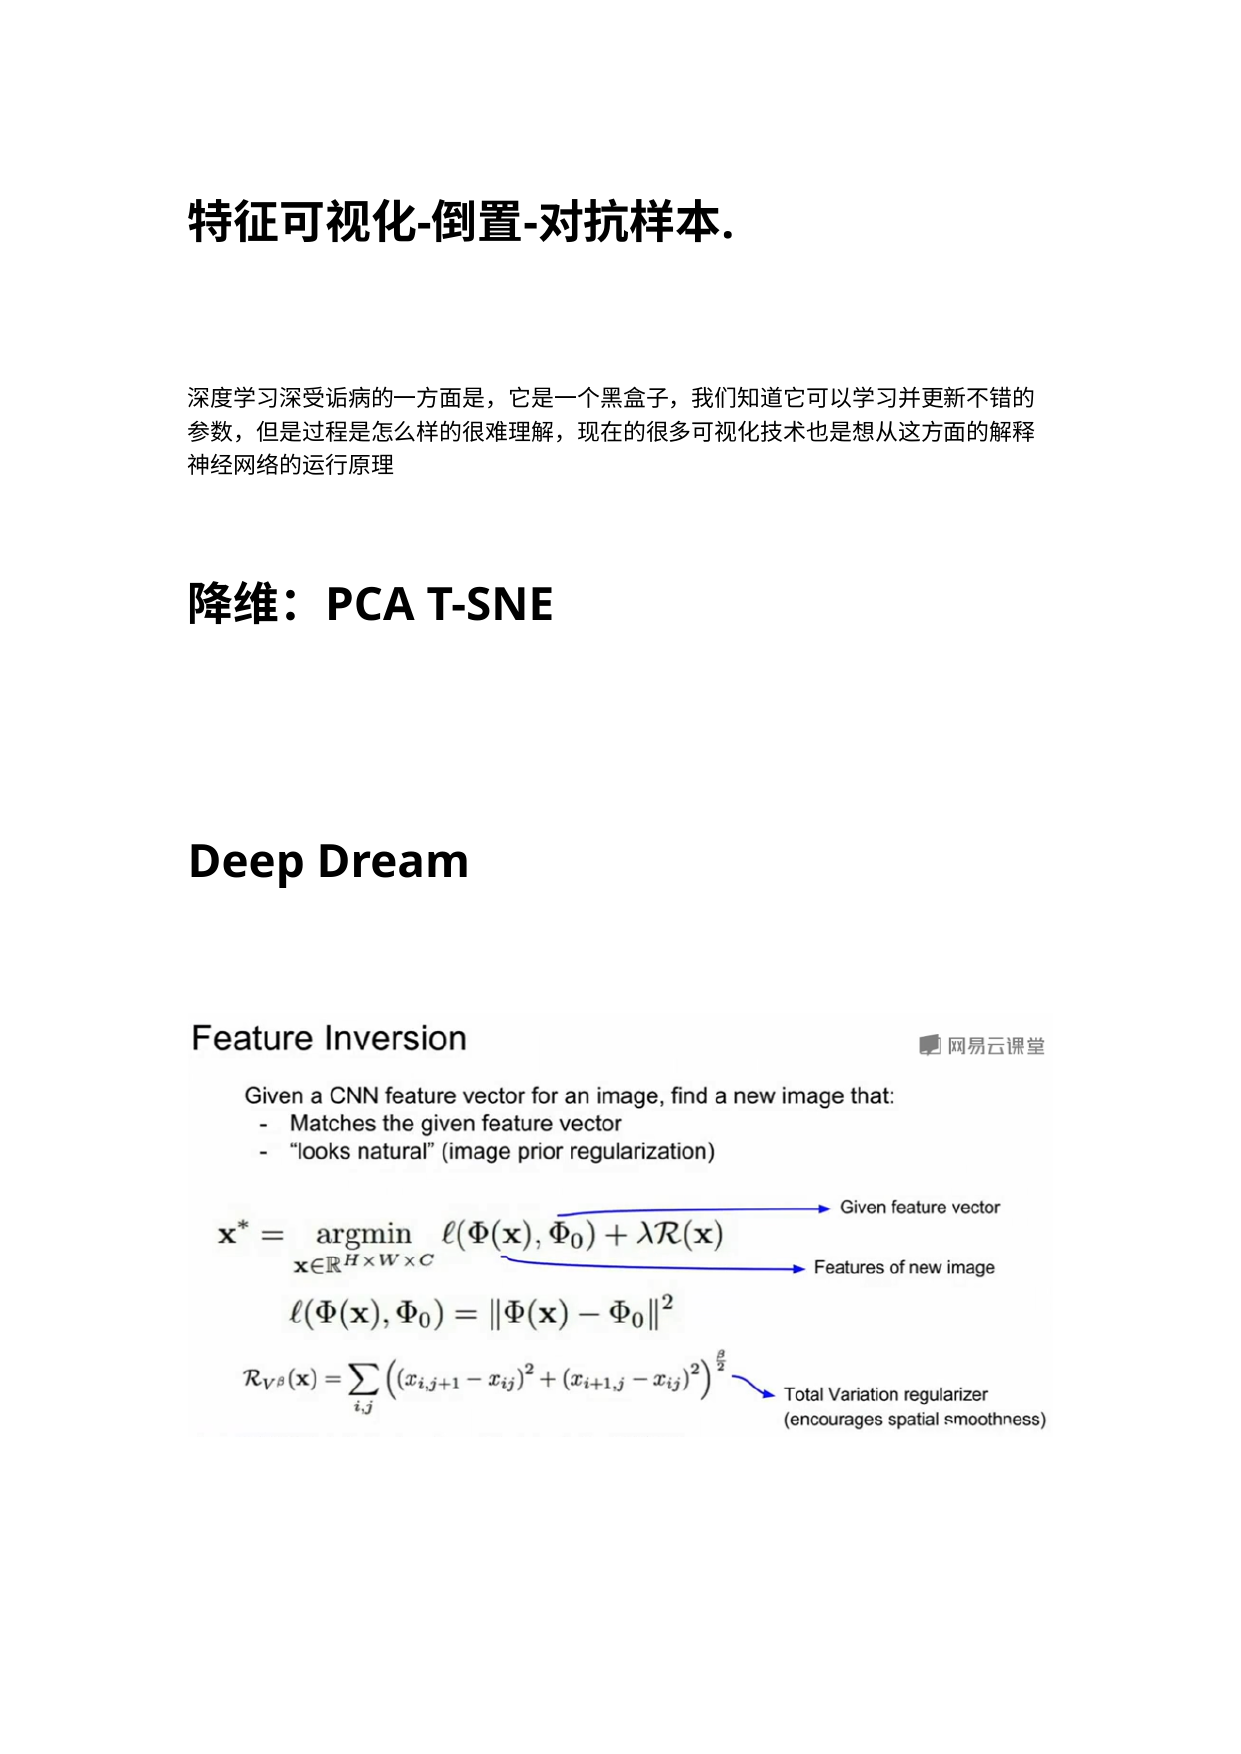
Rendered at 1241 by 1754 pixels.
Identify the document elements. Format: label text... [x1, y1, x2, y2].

text 深度学习深受诟病的一方面是，它是一个黑盒子，我们知道它可以学习并更新不错的参数，但是过程是怎么样的很难理解，现在的很多可视化技术也是想从这方面的解释神经网络的运行原理 [187, 380, 1053, 480]
subtitle Deep Dream [187, 829, 1053, 891]
picture [187, 1013, 1053, 1437]
subtitle 降维：PCA T-SNE [187, 567, 1053, 634]
subtitle 特征可视化-倒置-对抗样本. [187, 185, 1053, 252]
